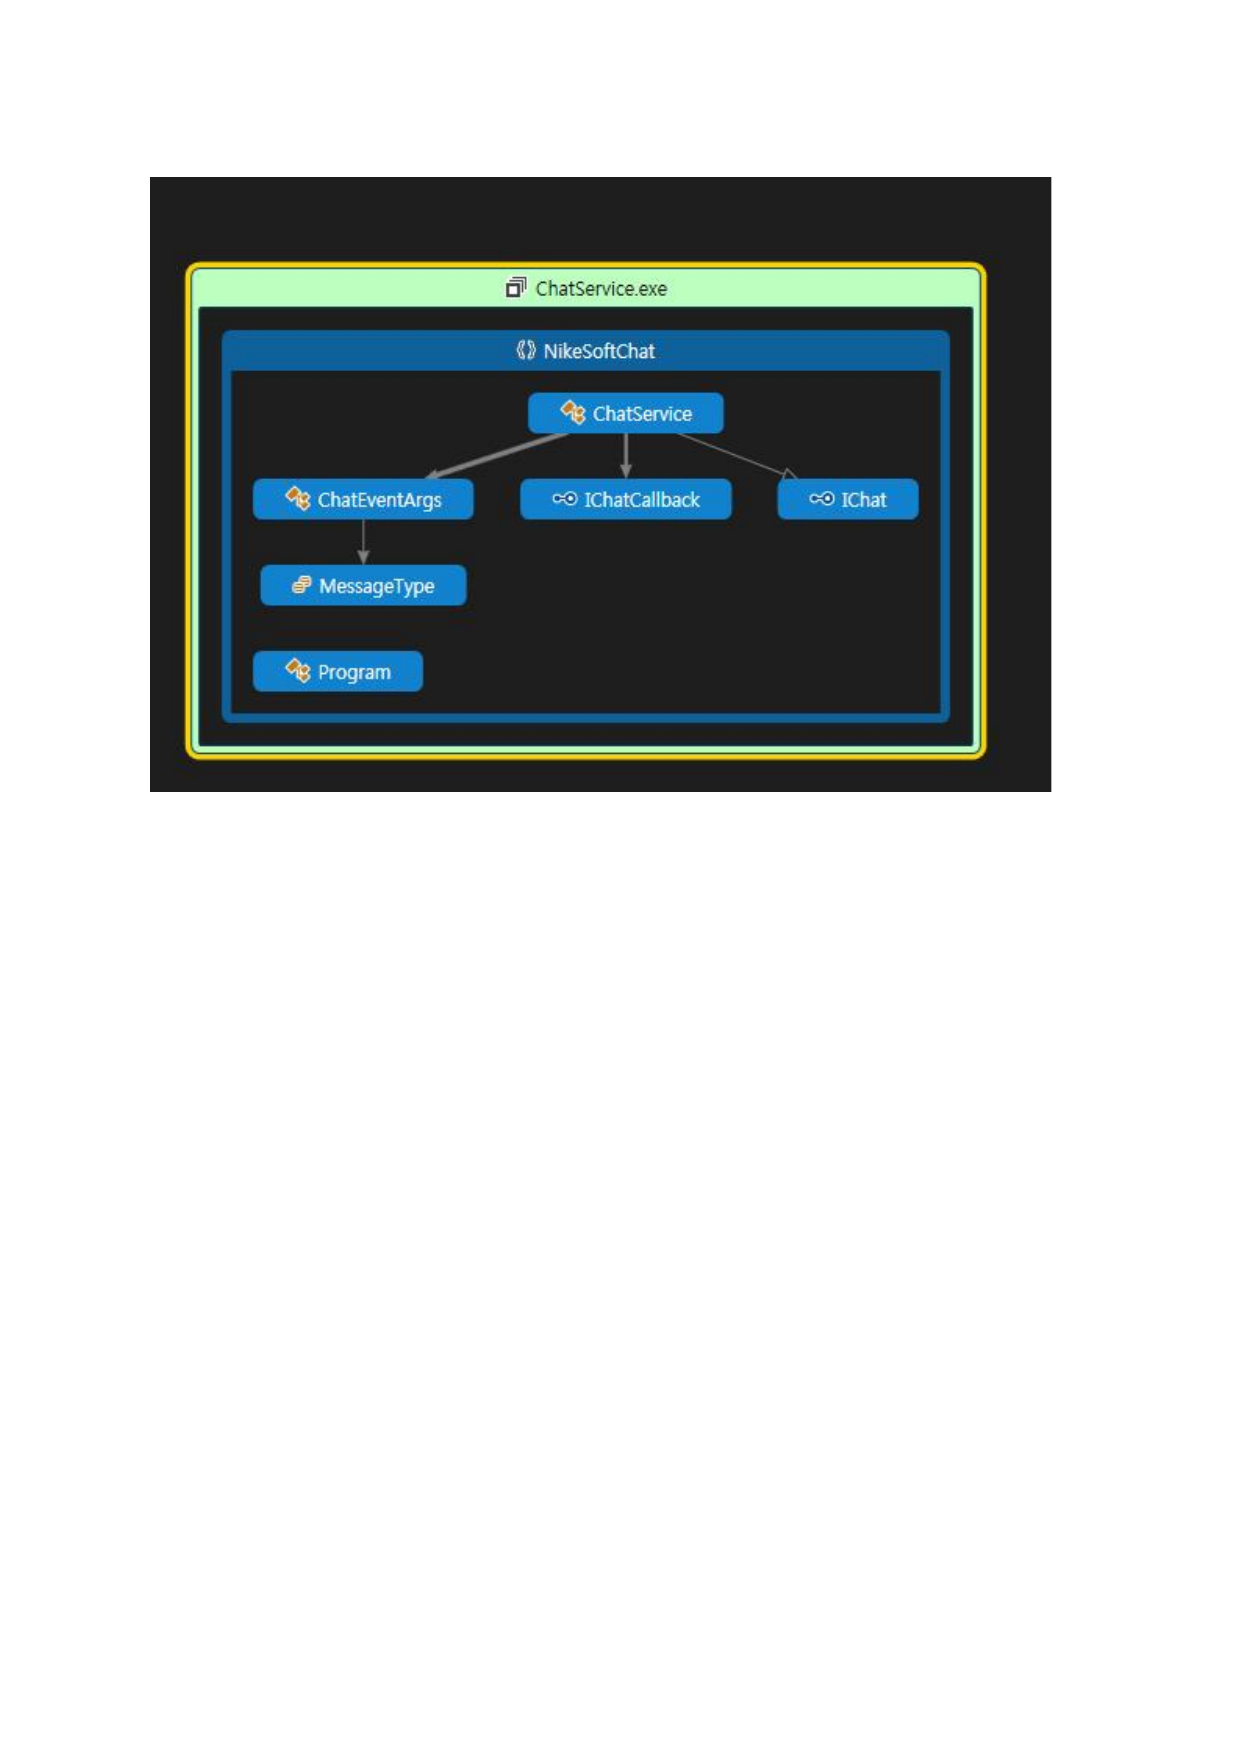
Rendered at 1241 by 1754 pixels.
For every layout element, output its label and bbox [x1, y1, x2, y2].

picture [150, 177, 1052, 792]
